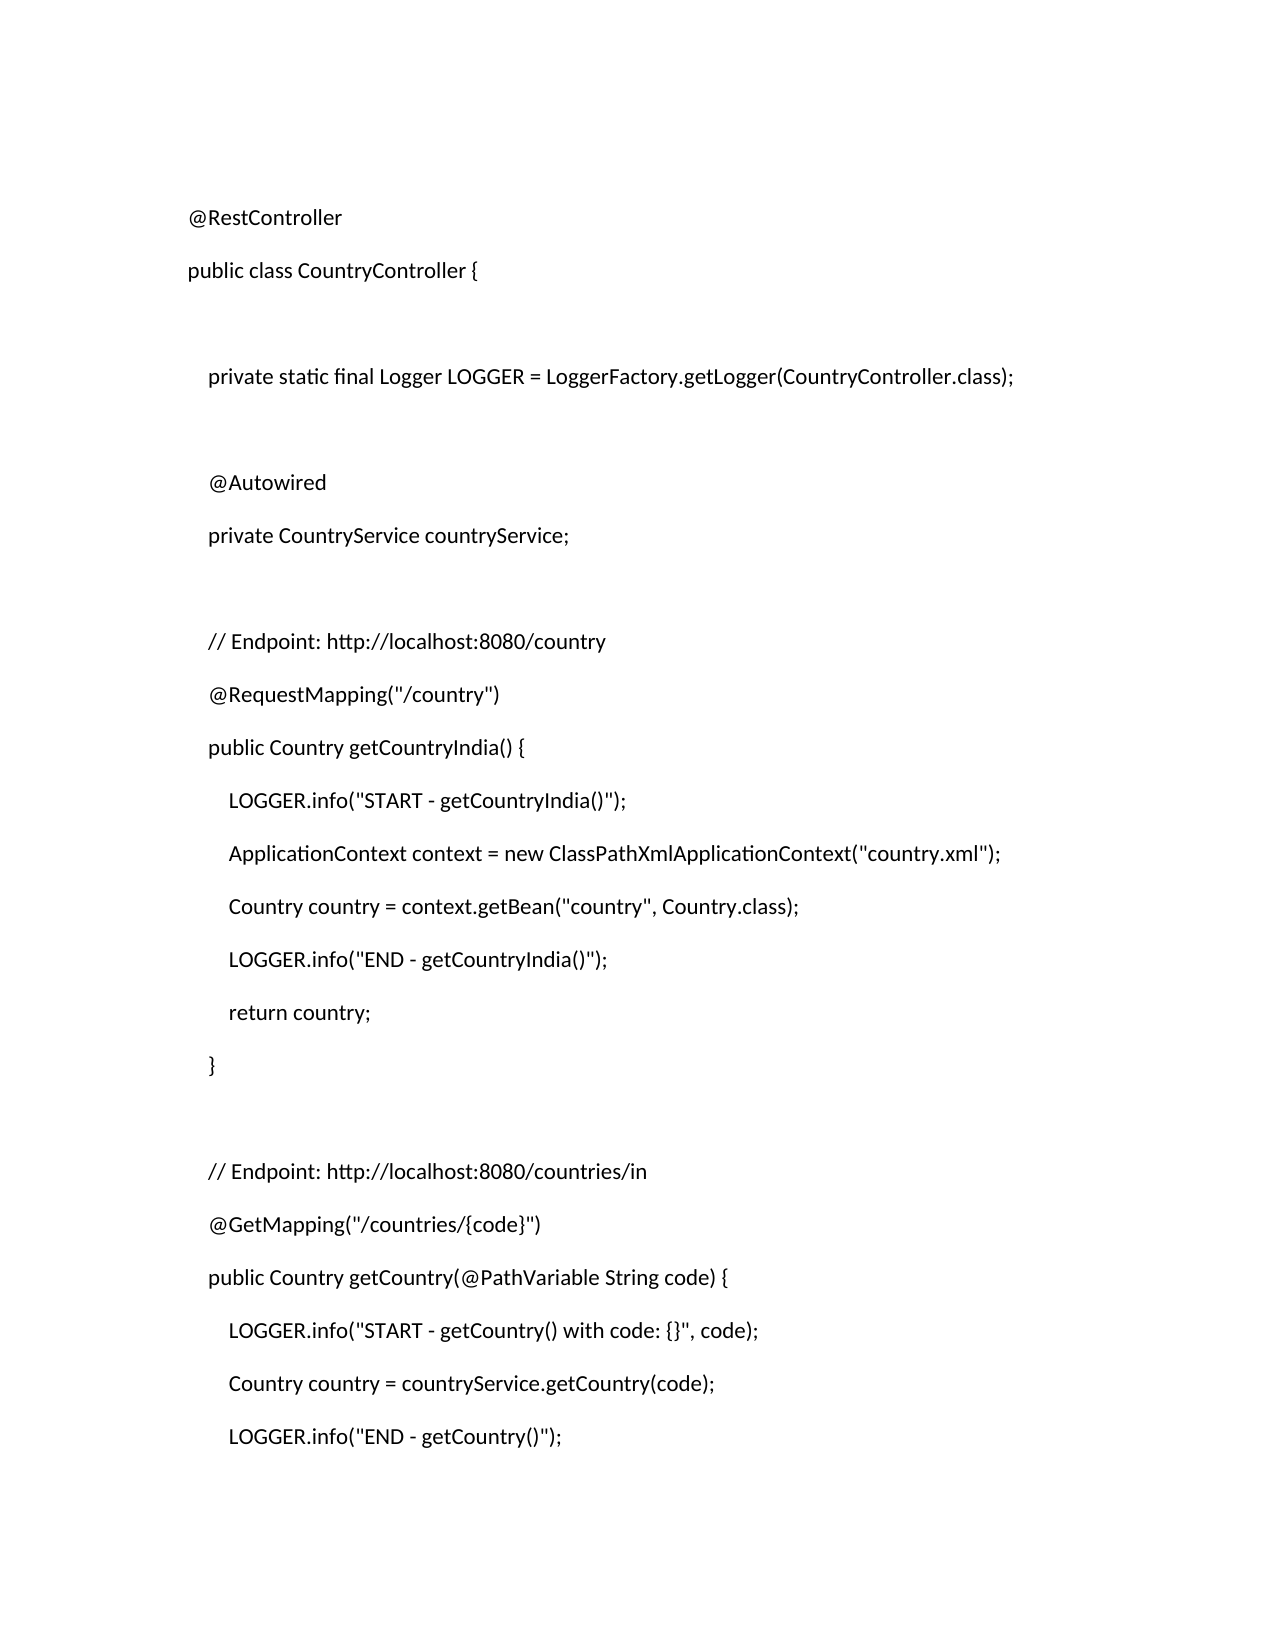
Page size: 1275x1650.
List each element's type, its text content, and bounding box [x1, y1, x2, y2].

text LOGGER.info("START - getCountryIndia()"); [187, 786, 1087, 814]
text Country country = context.getBean("country", Country.class); [187, 892, 1087, 920]
text public class CountryController { [187, 256, 1087, 284]
text ApplicationContext context = new ClassPathXmlApplicationContext("country.xml"); [187, 839, 1087, 867]
text public Country getCountry(@PathVariable String code) { [187, 1263, 1087, 1291]
text // Endpoint: http://localhost:8080/country [187, 627, 1087, 655]
text return country; [187, 998, 1087, 1026]
text LOGGER.info("END - getCountry()"); [187, 1422, 1087, 1451]
text LOGGER.info("END - getCountryIndia()"); [187, 945, 1087, 973]
text @RequestMapping("/country") [187, 680, 1087, 708]
text // Endpoint: http://localhost:8080/countries/in [187, 1157, 1087, 1185]
text private static final Logger LOGGER = LoggerFactory.getLogger(CountryController.class); [187, 362, 1087, 390]
text Country country = countryService.getCountry(code); [187, 1369, 1087, 1397]
text public Country getCountryIndia() { [187, 733, 1087, 761]
text @GetMapping("/countries/{code}") [187, 1210, 1087, 1238]
text LOGGER.info("START - getCountry() with code: {}", code); [187, 1316, 1087, 1344]
text } [187, 1051, 1087, 1079]
text @RestController [187, 203, 1087, 231]
text private CountryService countryService; [187, 521, 1087, 549]
text @Autowired [187, 468, 1087, 496]
